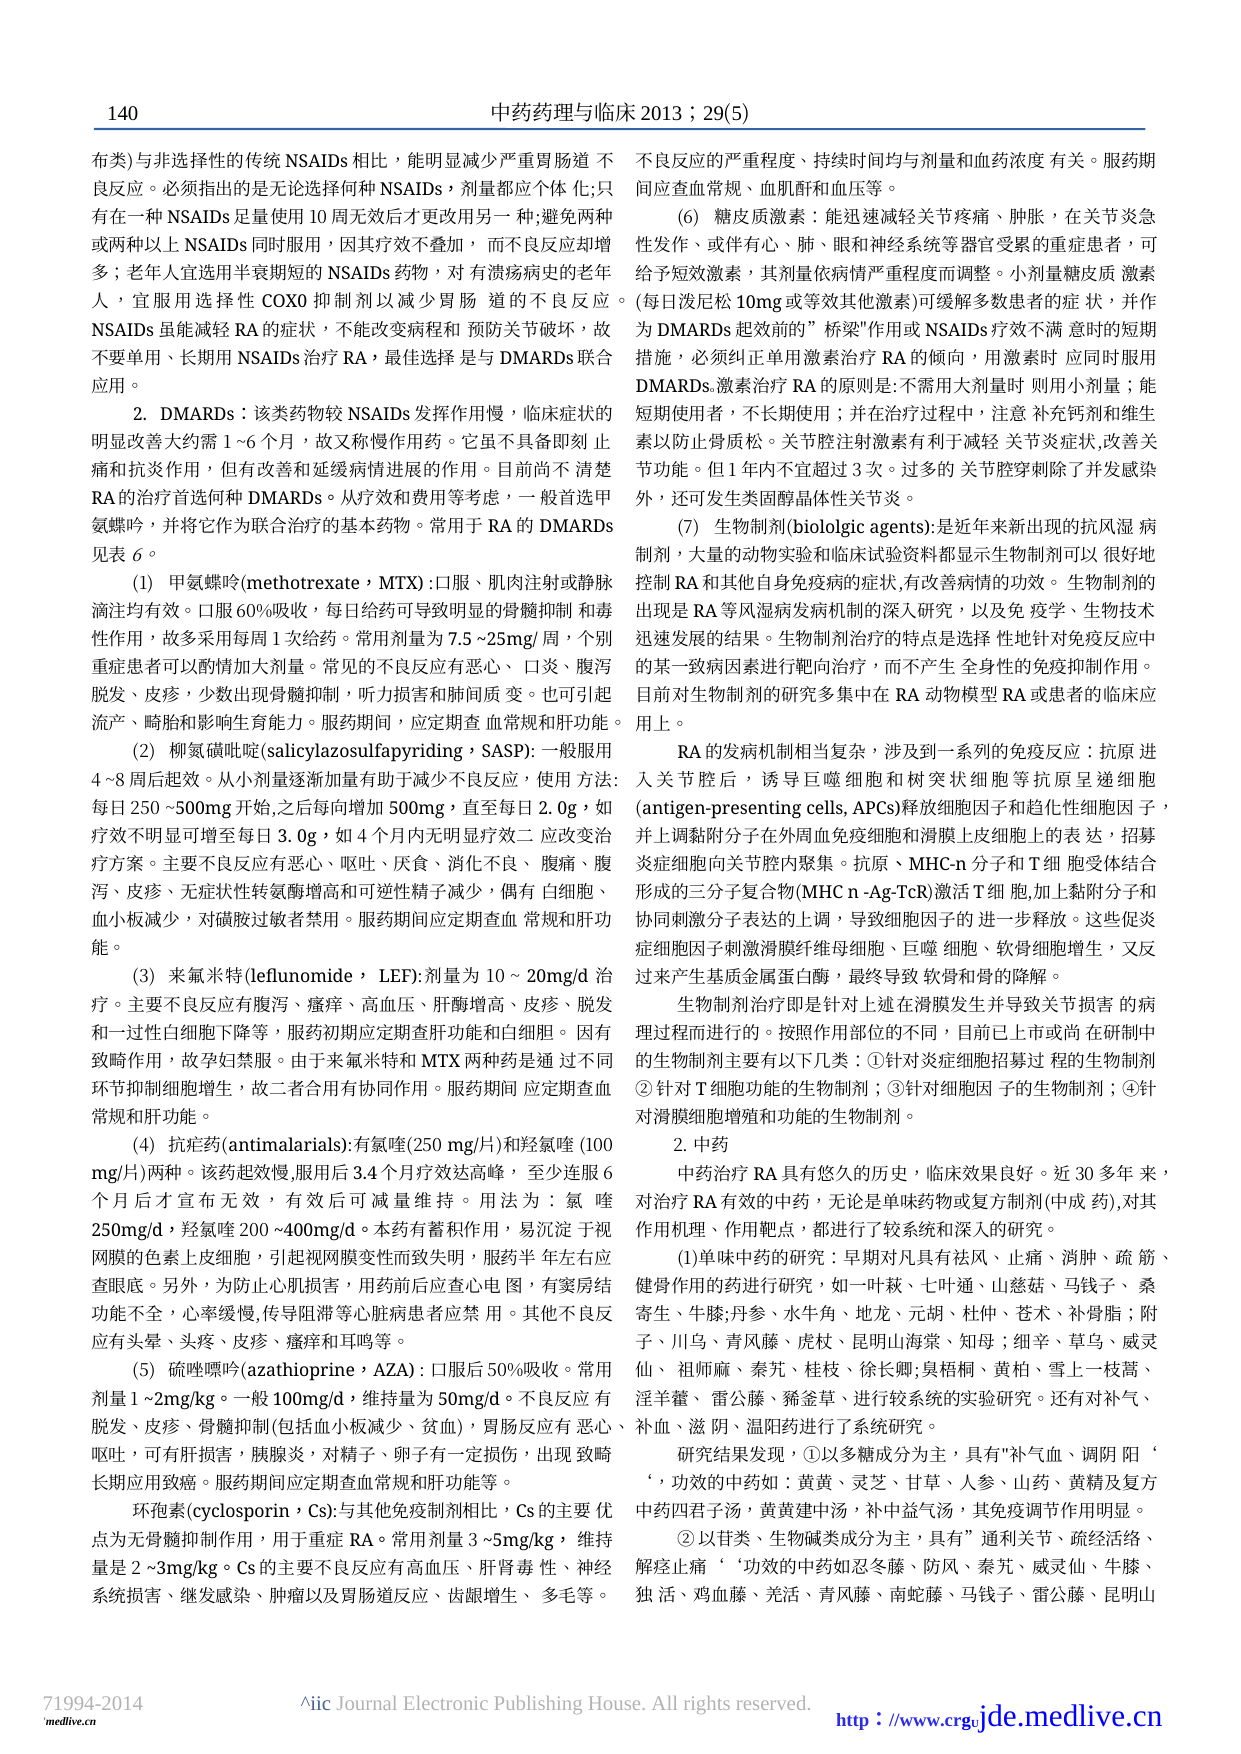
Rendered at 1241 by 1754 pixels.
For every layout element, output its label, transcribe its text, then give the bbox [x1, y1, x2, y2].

list 甲氨蝶呤(methotrexate，MTX) :口服、肌肉注射或静脉 滴注均有效。口服60%吸收，每日给药可导致明显的骨髓抑制 和毒性作用，故多采用每周1次给药。常用剂量为7.5 ~25mg/ 周，个别重症患者可以酌情加大剂量。常见的不良反应有恶心、 口炎、腹泻、脱发、皮疹，少数出现骨髓抑制，听力损害和肺间质 变。也可引起流产、畸胎和影响生育能力。服药期间，应定期查 血常规和肝功能。 [91, 567, 613, 735]
list DMARDs：该类药物较NSAIDs发挥作用慢，临床症状的 明显改善大约需1 ~6个月，故又称慢作用药。它虽不具备即刻 止痛和抗炎作用，但有改善和延缓病情进展的作用。目前尚不 清楚RA的治疗首选何种DMARDs。从疗效和费用等考虑，一 般首选甲氨蝶吟，并将它作为联合治疗的基本药物。常用于 RA 的 DMARDs 见表 6。 [91, 398, 613, 567]
list 糖皮质激素：能迅速减轻关节疼痛、肿胀，在关节炎急 性发作、或伴有心、肺、眼和神经系统等器官受累的重症患者，可 给予短效激素，其剂量依病情严重程度而调整。小剂量糖皮质 激素(每日泼尼松10mg或等效其他激素)可缓解多数患者的症 状，并作为DMARDs起效前的”桥梁"作用或NSAIDs疗效不满 意时的短期措施，必须纠正单用激素治疗RA的倾向，用激素时 应同时服用DMARDso激素治疗RA的原则是:不需用大剂量时 则用小剂量；能短期使用者，不长期使用；并在治疗过程中，注意 补充钙剂和维生素以防止骨质松。关节腔注射激素有利于减轻 关节炎症状,改善关节功能。但1年内不宜超过3次。过多的 关节腔穿刺除了并发感染外，还可发生类固醇晶体性关节炎。 [635, 201, 1158, 511]
list 来氟米特(leflunomide， LEF):剂量为 10 ~ 20mg/d 治 疗。主要不良反应有腹泻、瘙痒、高血压、肝酶增高、皮疹、脱发 和一过性白细胞下降等，服药初期应定期查肝功能和白细胆。 因有致畸作用，故孕妇禁服。由于来氟米特和MTX两种药是通 过不同环节抑制细胞增生，故二者合用有协同作用。服药期间 应定期查血常规和肝功能。 [91, 960, 613, 1129]
text 生物制剂治疗即是针对上述在滑膜发生并导致关节损害 的病理过程而进行的。按照作用部位的不同，目前已上市或尚 在研制中的生物制剂主要有以下几类：①针对炎症细胞招募过 程的生物制剂;②针对T细胞功能的生物制剂；③针对细胞因 子的生物制剂；④针对滑膜细胞增殖和功能的生物制剂。 [635, 989, 1158, 1129]
text 2. 中药 [635, 1129, 1158, 1157]
text 环孢素(cyclosporin，Cs):与其他免疫制剂相比，Cs的主要 优点为无骨髓抑制作用，用于重症RA。常用剂量3 ~5mg/kg， 维持量是2 ~3mg/kg。Cs的主要不良反应有高血压、肝肾毒 性、神经系统损害、继发感染、肿瘤以及胃肠道反应、齿龈增生、 多毛等。不良反应的严重程度、持续时间均与剂量和血药浓度 有关。服药期间应查血常规、血肌酐和血压等。 [635, 145, 1158, 201]
text 布类)与非选择性的传统NSAIDs相比，能明显减少严重胃肠道 不良反应。必须指出的是无论选择何种NSAIDs，剂量都应个体 化;只有在一种NSAIDs足量使用10周无效后才更改用另一 种;避免两种或两种以上NSAIDs同时服用，因其疗效不叠加， 而不良反应却增多；老年人宜选用半衰期短的NSAIDs药物，对 有溃疡病史的老年人，宜服用选择性COX0抑制剂以减少胃肠 道的不良反应。NSAIDs虽能减轻RA的症状，不能改变病程和 预防关节破坏，故不要单用、长期用NSAIDs治疗RA，最佳选择 是与DMARDs联合应用。 [91, 145, 613, 398]
list 硫唑嘌吟(azathioprine，AZA) : 口服后50%吸收。常用 剂量1 ~2mg/kg。一般100mg/d，维持量为50mg/d。不良反应 有脱发、皮疹、骨髓抑制(包括血小板减少、贫血)，胃肠反应有 恶心、呕吐，可有肝损害，胰腺炎，对精子、卵子有一定损伤，出现 致畸，长期应用致癌。服药期间应定期查血常规和肝功能等。 [91, 1354, 613, 1495]
text RA的发病机制相当复杂，涉及到一系列的免疫反应：抗原 进入关节腔后，诱导巨噬细胞和树突状细胞等抗原呈递细胞 (antigen-presenting cells, APCs)释放细胞因子和趋化性细胞因 子，并上调黏附分子在外周血免疫细胞和滑膜上皮细胞上的表 达，招募炎症细胞向关节腔内聚集。抗原、MHC-n分子和T细 胞受体结合形成的三分子复合物(MHC n -Ag-TcR)激活T细 胞,加上黏附分子和协同刺激分子表达的上调，导致细胞因子的 进一步释放。这些促炎症细胞因子刺激滑膜纤维母细胞、巨噬 细胞、软骨细胞增生，又反过来产生基质金属蛋白酶，最终导致 软骨和骨的降解。 [635, 736, 1158, 989]
text (1)单味中药的研究：早期对凡具有祛风、止痛、消肿、疏 筋、健骨作用的药进行研究，如一叶萩、七叶通、山慈菇、马钱子、 桑寄生、牛膝;丹参、水牛角、地龙、元胡、杜仲、苍术、补骨脂；附 子、川乌、青风藤、虎杖、昆明山海棠、知母；细辛、草乌、威灵仙、 祖师麻、秦艽、桂枝、徐长卿;臭梧桐、黄柏、雪上一枝蒿、淫羊藿、 雷公藤、豨釜草、进行较系统的实验研究。还有对补气、补血、滋 阴、温阳药进行了系统研究。 [635, 1242, 1158, 1439]
text 环孢素(cyclosporin，Cs):与其他免疫制剂相比，Cs的主要 优点为无骨髓抑制作用，用于重症RA。常用剂量3 ~5mg/kg， 维持量是2 ~3mg/kg。Cs的主要不良反应有高血压、肝肾毒 性、神经系统损害、继发感染、肿瘤以及胃肠道反应、齿龈增生、 多毛等。不良反应的严重程度、持续时间均与剂量和血药浓度 有关。服药期间应查血常规、血肌酐和血压等。 [91, 1495, 613, 1608]
list 抗疟药(antimalarials):有氯喹(250 mg/片)和羟氯喹 (100 mg/片)两种。该药起效慢,服用后3.4个月疗效达高峰， 至少连服6个月后才宣布无效，有效后可减量维持。用法为：氯 喹250mg/d，羟氯喹200 ~400mg/d。本药有蓄积作用，易沉淀 于视网膜的色素上皮细胞，引起视网膜变性而致失明，服药半 年左右应查眼底。另外，为防止心肌损害，用药前后应查心电 图，有窦房结功能不全，心率缓慢,传导阻滞等心脏病患者应禁 用。其他不良反应有头晕、头疼、皮疹、瘙痒和耳鸣等。 [91, 1129, 613, 1354]
text ②以苷类、生物碱类成分为主，具有”通利关节、疏经活络、 [635, 1523, 1158, 1551]
list 柳氮磺吡啶(salicylazosulfapyriding，SASP): 一般服用 4 ~8周后起效。从小剂量逐渐加量有助于减少不良反应，使用 方法:每日250 ~500mg开始,之后每向增加500mg，直至每日2. 0g，如疗效不明显可增至每日3. 0g，如4个月内无明显疗效二 应改变治疗方案。主要不良反应有恶心、呕吐、厌食、消化不良、 腹痛、腹泻、皮疹、无症状性转氨酶增高和可逆性精子减少，偶有 白细胞、血小板减少，对磺胺过敏者禁用。服药期间应定期查血 常规和肝功能。 [91, 735, 613, 960]
text 中药治疗RA具有悠久的历史，临床效果良好。近30多年 来，对治疗RA有效的中药，无论是单味药物或复方制剂(中成 药),对其作用机理、作用靶点，都进行了较系统和深入的研究。 [635, 1157, 1158, 1242]
text 研究结果发现，①以多糖成分为主，具有"补气血、调阴 阳‘‘，功效的中药如：黄黄、灵芝、甘草、人参、山药、黄精及复方 中药四君子汤，黄黄建中汤，补中益气汤，其免疫调节作用明显。 [635, 1439, 1158, 1523]
list 生物制剂(biololgic agents):是近年来新出现的抗风湿 病制剂，大量的动物实验和临床试验资料都显示生物制剂可以 很好地控制RA和其他自身免疫病的症状,有改善病情的功效。 生物制剂的出现是RA等风湿病发病机制的深入研究，以及免 疫学、生物技术迅速发展的结果。生物制剂治疗的特点是选择 性地针对免疫反应中的某一致病因素进行靶向治疗，而不产生 全身性的免疫抑制作用。目前对生物制剂的研究多集中在RA 动物模型RA或患者的临床应用上。 [635, 511, 1158, 736]
